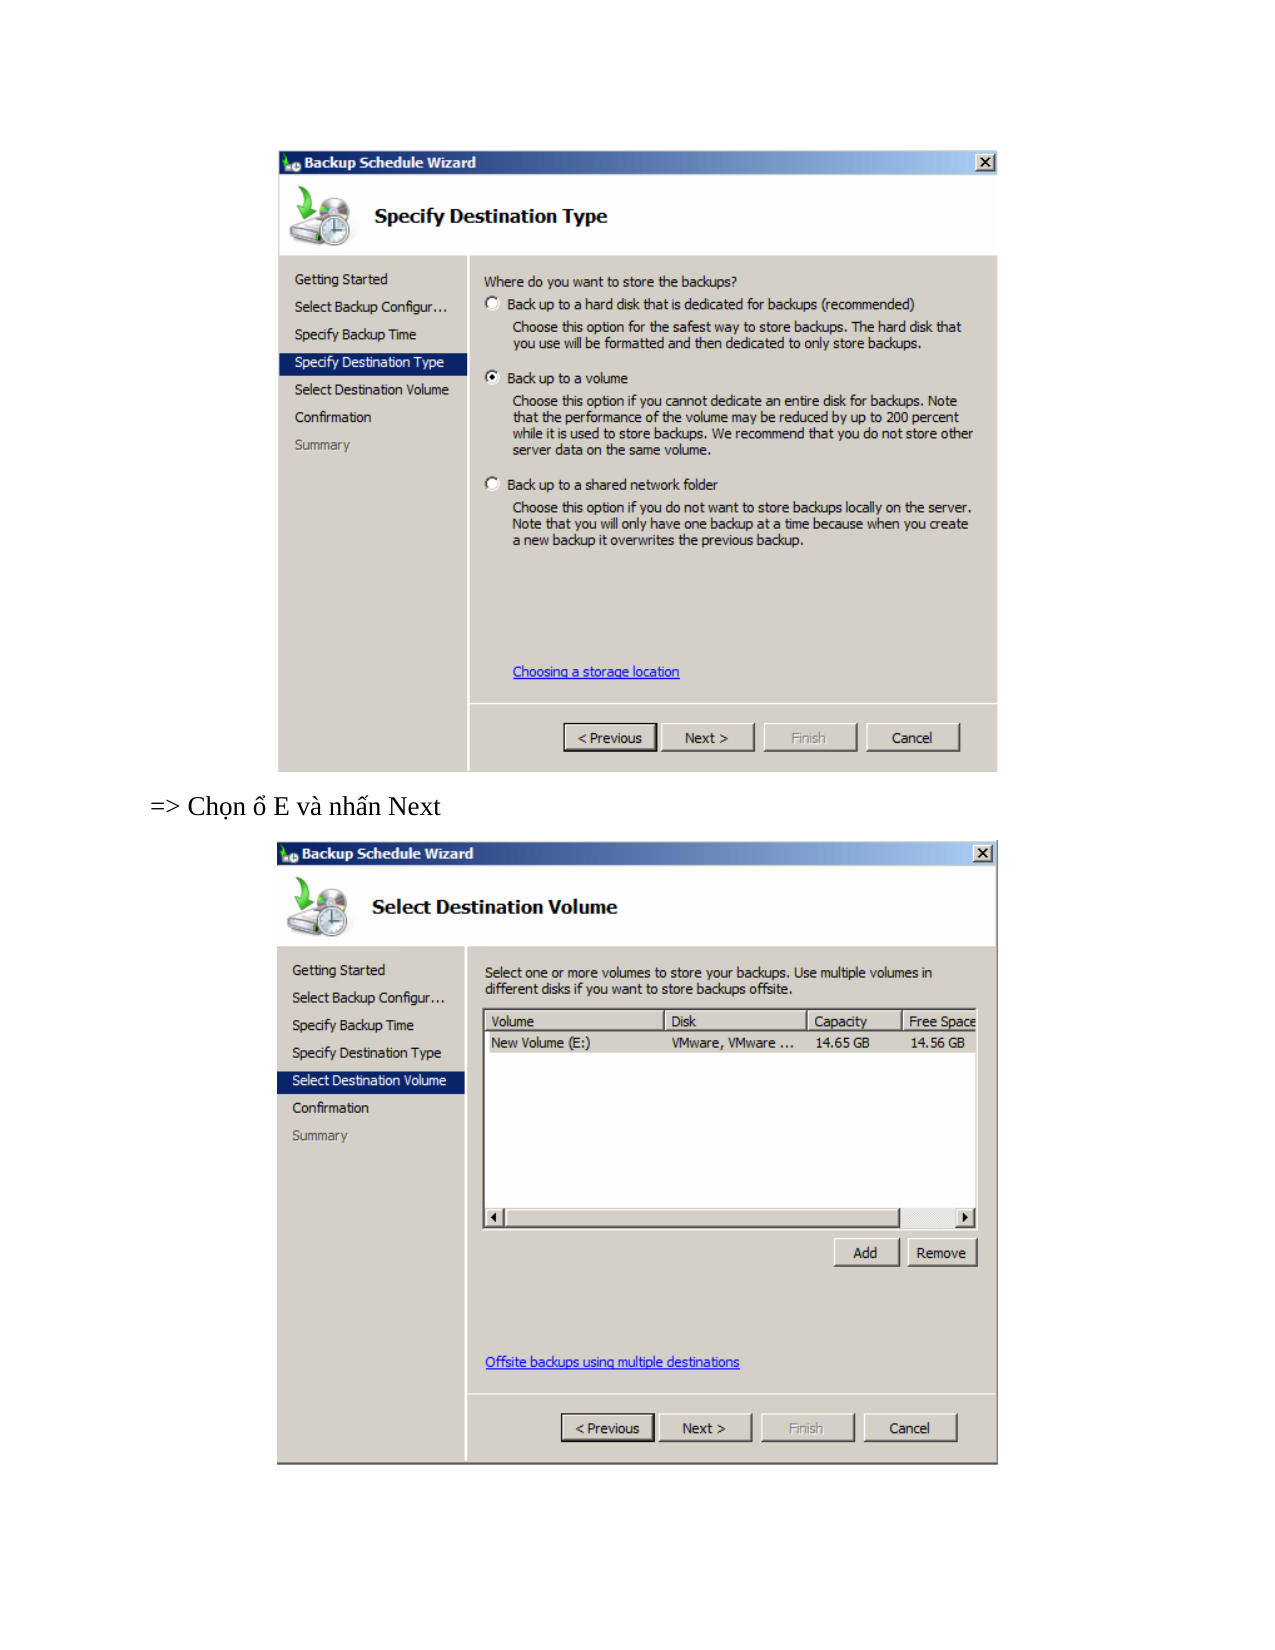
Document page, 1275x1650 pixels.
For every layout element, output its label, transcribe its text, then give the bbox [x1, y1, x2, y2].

picture [277, 840, 998, 1466]
text => Chọn ổ E và nhấn Next [150, 790, 1125, 821]
picture [277, 150, 998, 772]
